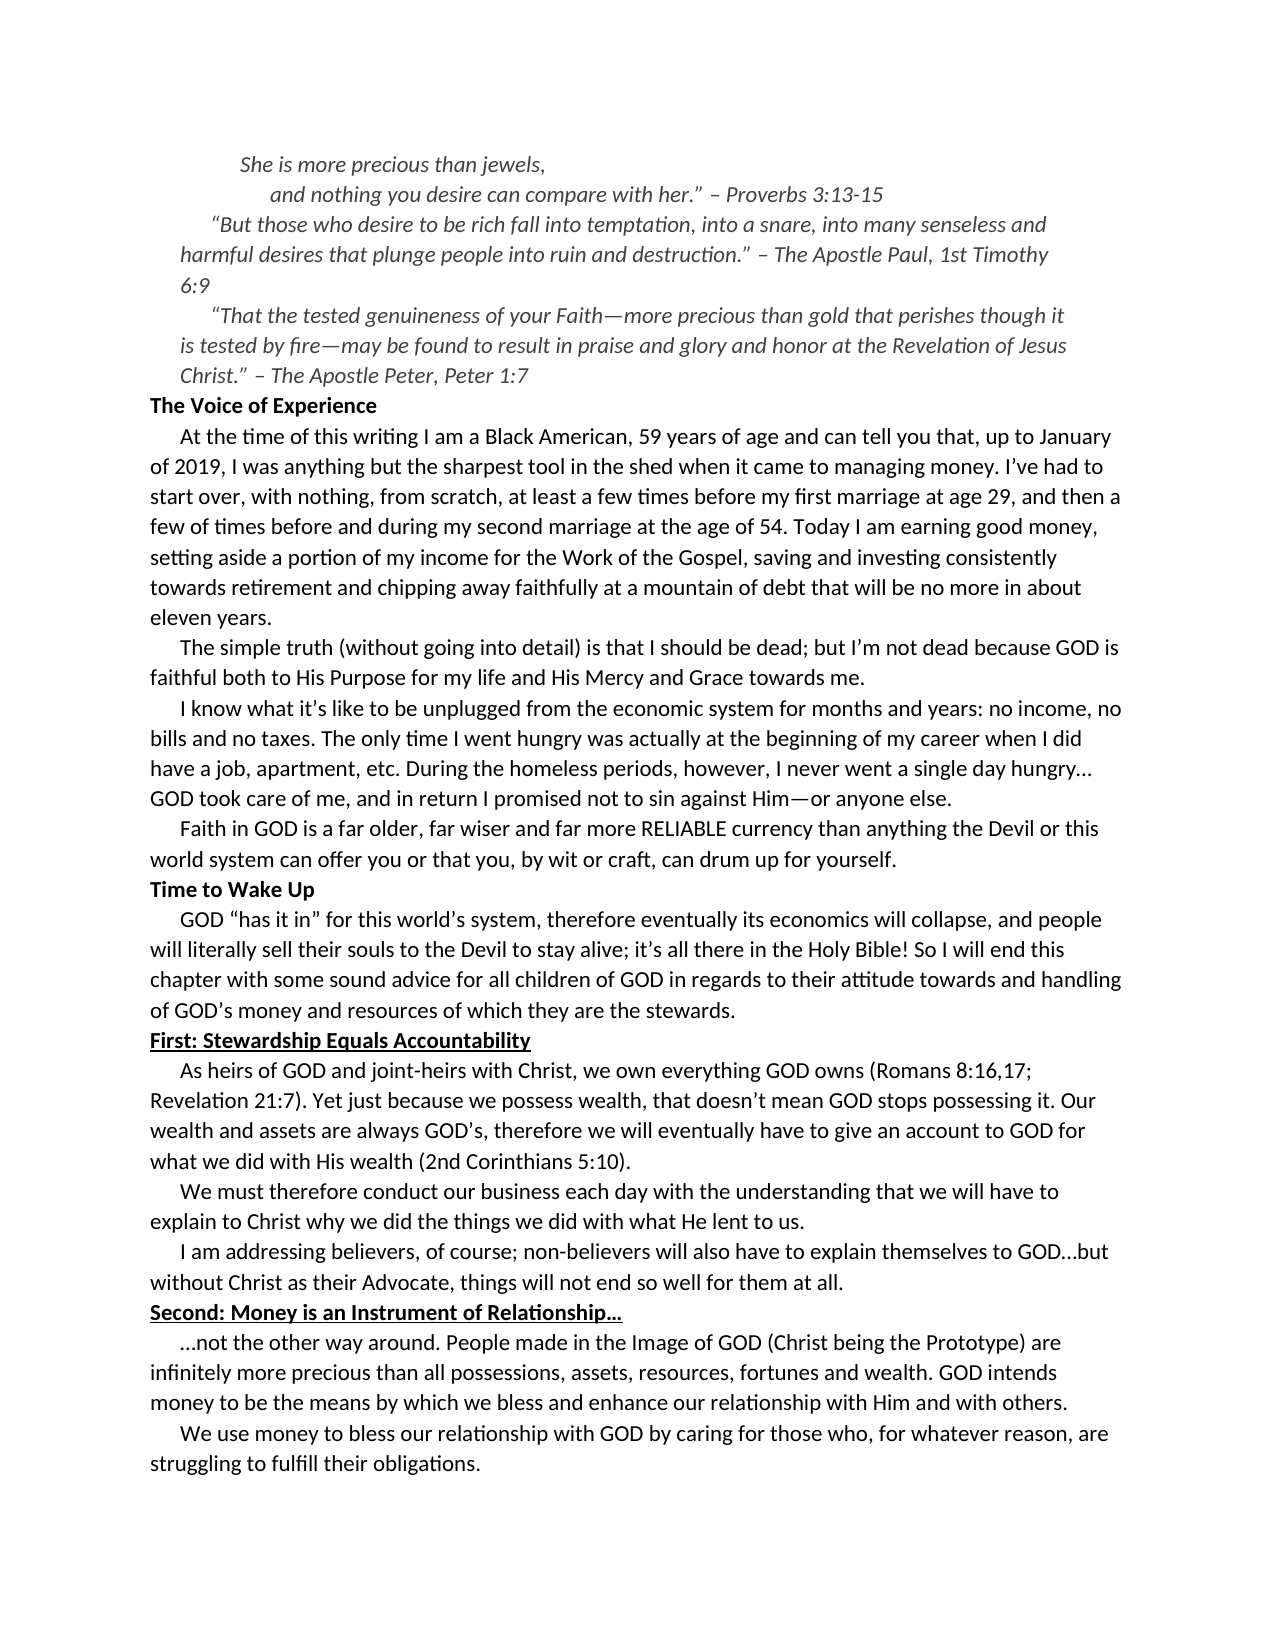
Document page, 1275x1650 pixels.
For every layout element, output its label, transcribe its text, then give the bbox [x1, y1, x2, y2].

text I know what it’s like to be unplugged from the economic system for months and years: no income, no bills and no taxes. The only time I went hungry was actually at the beginning of my career when I did have a job, apartment, etc. During the homeless periods, however, I never went a single day hungry…GOD took care of me, and in return I promised not to sin against Him—or anyone else. [150, 694, 1125, 812]
text We must therefore conduct our business each day with the understanding that we will have to explain to Christ why we did the things we did with what He lent to us. [150, 1177, 1125, 1235]
text She is more precious than jewels, and nothing you desire can compare with her.” – Proverbs 3:13-15 [240, 150, 1080, 208]
text As heirs of GOD and joint-heirs with Christ, we own everything GOD owns (Romans 8:16,17; Revelation 21:7). Yet just because we possess wealth, that doesn’t mean GOD stops possessing it. Our wealth and assets are always GOD’s, therefore we will eventually have to give an account to GOD for what we did with His wealth (2nd Corinthians 5:10). [150, 1056, 1125, 1175]
text Time to Wake Up [150, 875, 1125, 903]
text At the time of this writing I am a Black American, 59 years of age and can tell you that, up to January of 2019, I was anything but the sharpest tool in the shed when it came to managing money. I’ve had to start over, with nothing, from scratch, at least a few times before my first marriage at age 29, and then a few of times before and during my second marriage at the age of 54. Today I am earning good money, setting aside a portion of my income for the Work of the Gospel, saving and investing consistently towards retirement and chipping away faithfully at a mountain of debt that will be no more in about eleven years. [150, 422, 1125, 631]
text The Voice of Experience [150, 392, 1125, 420]
text …not the other way around. People made in the Image of GOD (Christ being the Prototype) are infinitely more precious than all possessions, assets, resources, fortunes and wealth. GOD intends money to be the means by which we bless and enhance our relationship with Him and with others. [150, 1328, 1125, 1417]
text The simple truth (without going into detail) is that I should be dead; but I’m not dead because GOD is faithful both to His Purpose for my life and His Mercy and Grace towards me. [150, 633, 1125, 692]
text I am addressing believers, of course; non-believers will also have to explain themselves to GOD…but without Christ as their Advocate, things will not end so well for them at all. [150, 1237, 1125, 1296]
text “That the tested genuineness of your Faith—more precious than gold that perishes though it is tested by fire—may be found to result in praise and glory and honor at the Revelation of Jesus Christ.” – The Apostle Peter, Peter 1:7 [180, 301, 1080, 389]
text GOD “has it in” for this world’s system, therefore eventually its economics will collapse, and people will literally sell their souls to the Devil to stay alive; it’s all there in the Holy Bible! So I will end this chapter with some sound advice for all children of GOD in regards to their attitude towards and handling of GOD’s money and resources of which they are the stewards. [150, 905, 1125, 1024]
text Second: Money is an Instrument of Relationship… [150, 1298, 1125, 1326]
text We use money to bless our relationship with GOD by caring for those who, for whatever reason, are struggling to fulfill their obligations. [150, 1419, 1125, 1477]
text “But those who desire to be rich fall into temptation, into a snare, into many senseless and harmful desires that plunge people into ruin and destruction.” – The Apostle Paul, 1st Timothy 6:9 [180, 210, 1080, 299]
text First: Stewardship Equals Accountability [150, 1026, 1125, 1054]
text Faith in GOD is a far older, far wiser and far more RELIABLE currency than anything the Devil or this world system can offer you or that you, by wit or craft, can drum up for yourself. [150, 814, 1125, 873]
